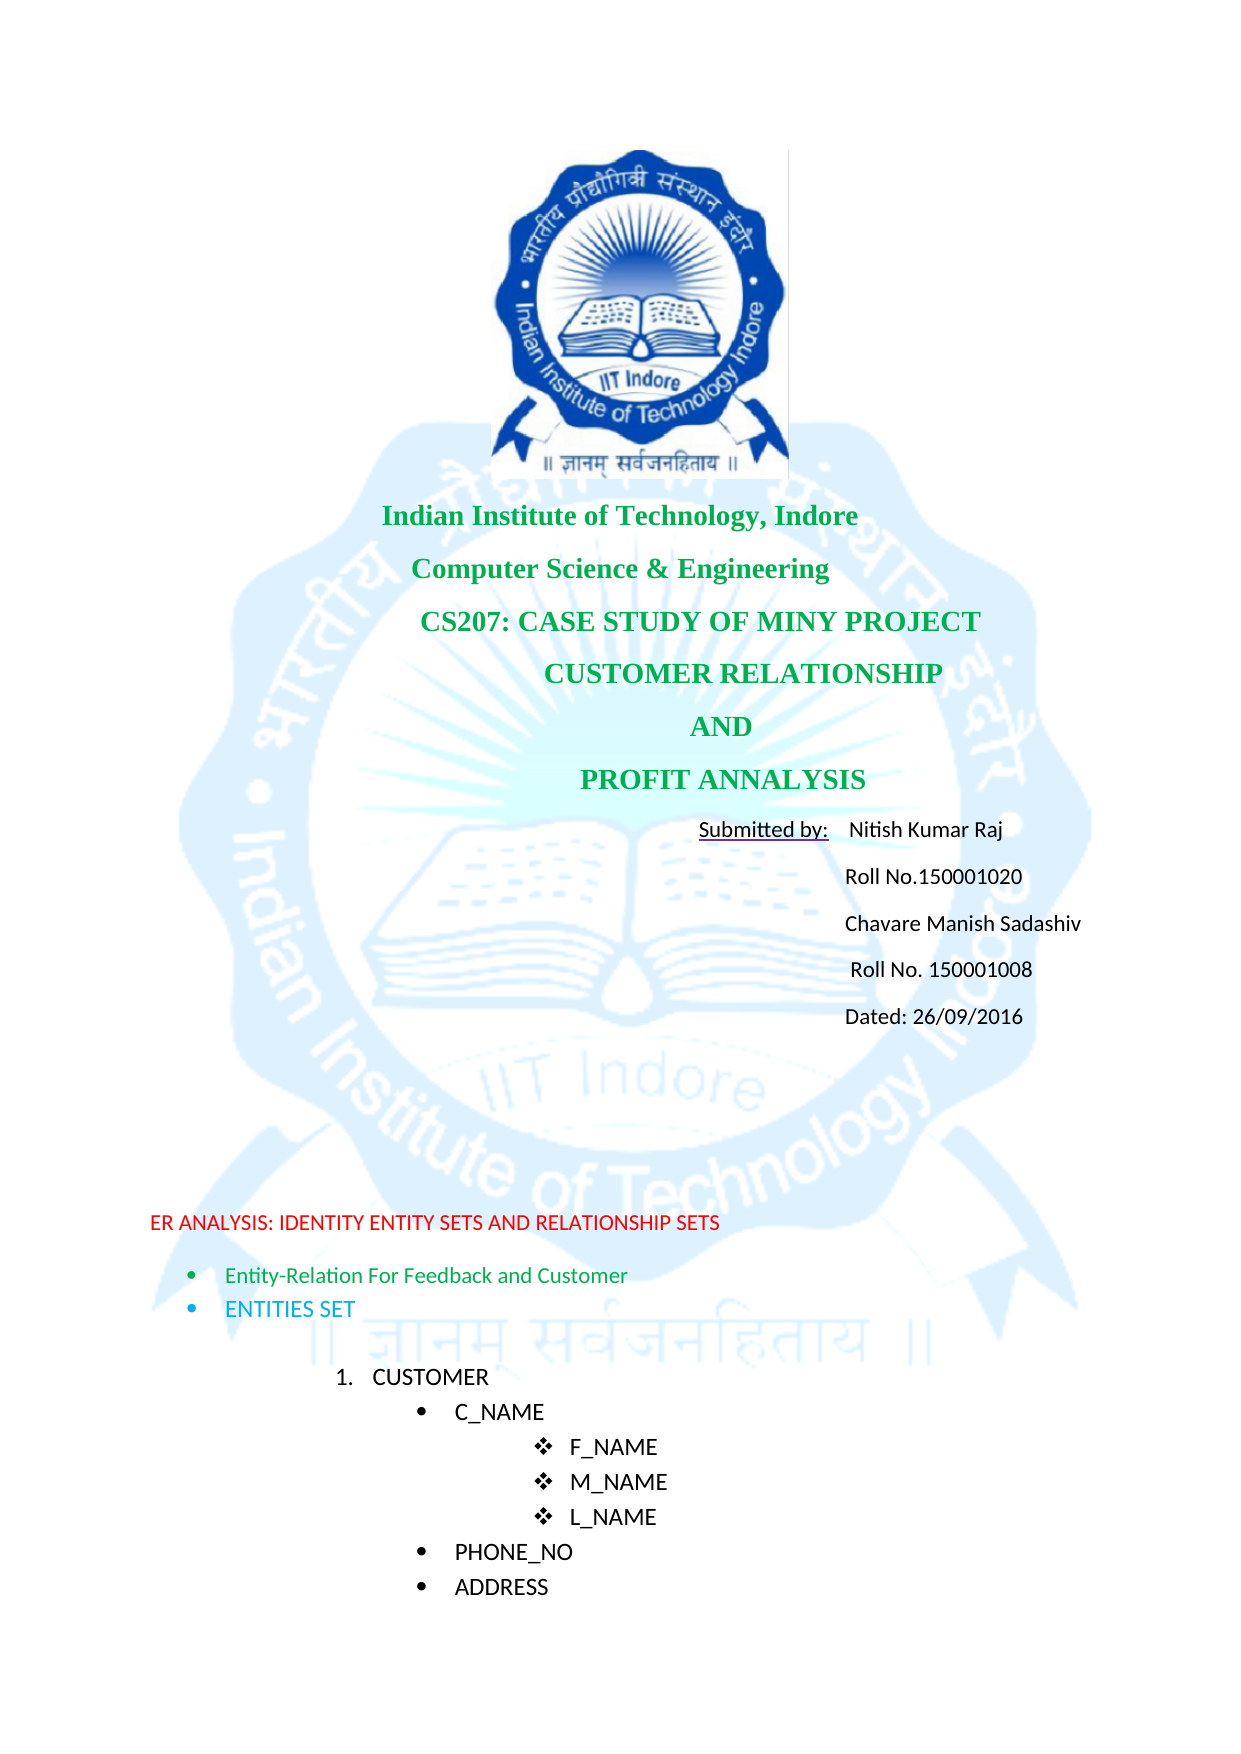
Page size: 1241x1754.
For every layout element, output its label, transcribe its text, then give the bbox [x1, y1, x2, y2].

text CUSTOMER RELATIONSHIP [150, 656, 1090, 690]
text Submitted by: Nitish Kumar Raj [150, 815, 1090, 843]
text ER ANALYSIS: IDENTITY ENTITY SETS AND RELATIONSHIP SETS [150, 1208, 1090, 1236]
list M_NAME [532, 1466, 1090, 1497]
text Computer Science & Engineering [150, 551, 1090, 584]
text Roll No. 150001008 [150, 956, 1090, 983]
list ADDRESS [417, 1571, 1090, 1602]
list PHONE_NO [417, 1536, 1090, 1567]
text AND [150, 709, 1090, 743]
list F_NAME [532, 1431, 1090, 1462]
list Entity-Relation For Feedback and Customer [187, 1261, 1090, 1289]
text PROFIT ANNALYSIS [150, 762, 1090, 796]
list L_NAME [532, 1501, 1090, 1532]
text Roll No.150001020 [150, 862, 1090, 890]
picture [491, 150, 790, 479]
list ENTITIES SET [187, 1293, 1090, 1324]
list C_NAME [417, 1396, 1090, 1427]
text Dated: 26/09/2016 [150, 1002, 1090, 1030]
text Indian Institute of Technology, Indore [150, 498, 1090, 532]
text Chavare Manish Sadashiv [150, 909, 1090, 937]
list CUSTOMER [335, 1361, 1090, 1392]
text CS207: CASE STUDY OF MINY PROJECT [150, 604, 1090, 637]
